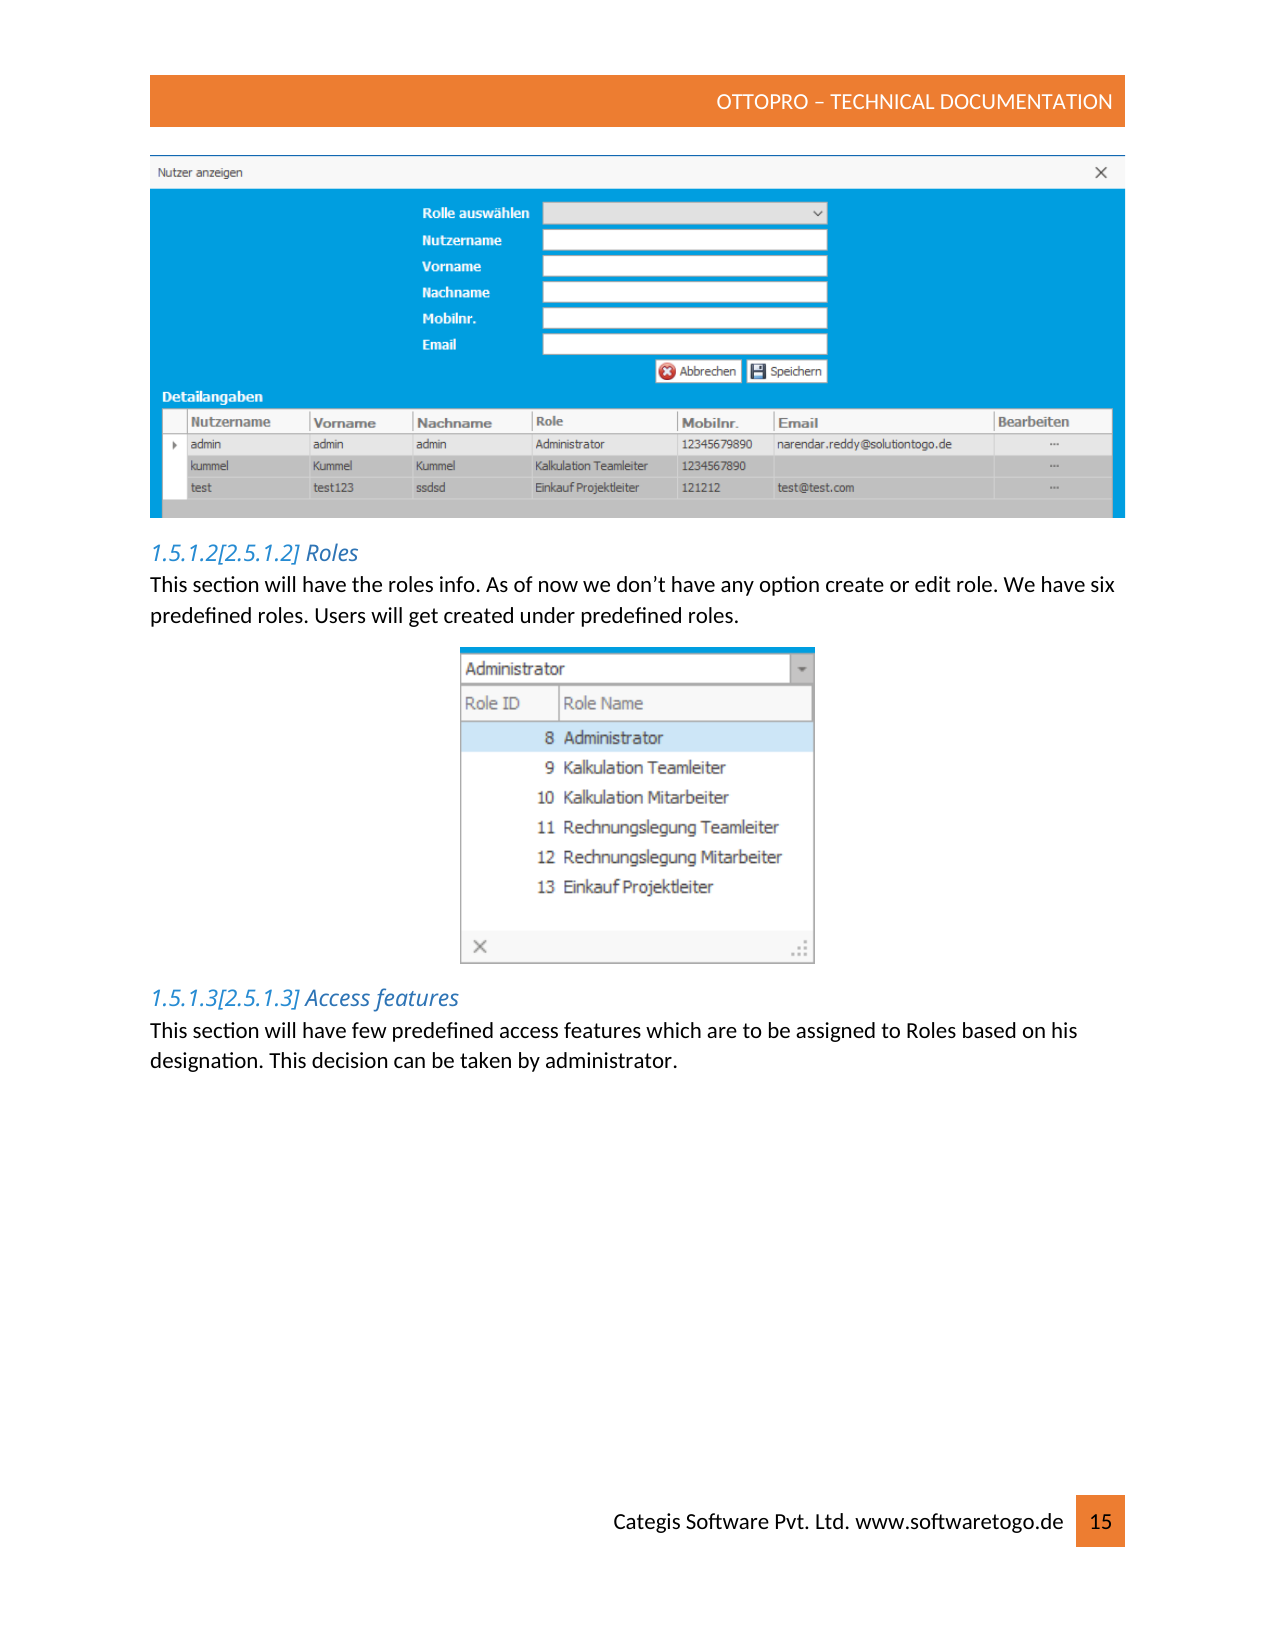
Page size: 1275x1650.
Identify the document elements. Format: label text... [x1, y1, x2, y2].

picture [543, 334, 827, 354]
picture [178, 393, 184, 401]
picture [424, 287, 457, 297]
picture [496, 208, 509, 218]
picture [747, 360, 827, 383]
picture [460, 211, 470, 218]
picture [457, 264, 480, 271]
picture [543, 202, 827, 224]
picture [472, 238, 496, 245]
picture [445, 264, 456, 271]
picture [543, 282, 827, 302]
subtitle Access features [150, 982, 1125, 1013]
picture [162, 409, 1112, 518]
picture [656, 360, 741, 383]
picture [460, 290, 485, 297]
subtitle Roles [150, 537, 1125, 568]
picture [460, 316, 470, 323]
picture [217, 395, 231, 404]
picture [424, 314, 437, 323]
text This section will have few predefined access features which are to be assigned to Roles based on his designation. This decision can be taken by administrator. [150, 1016, 1125, 1074]
picture [543, 230, 827, 250]
picture [543, 308, 827, 328]
picture [437, 264, 443, 271]
picture [431, 343, 444, 349]
picture [193, 391, 205, 401]
picture [460, 653, 815, 964]
picture [479, 211, 496, 217]
picture [446, 339, 455, 349]
picture [519, 211, 529, 217]
picture [424, 209, 431, 217]
picture [458, 238, 469, 245]
picture [423, 262, 430, 271]
picture [150, 155, 1125, 188]
picture [437, 236, 443, 245]
picture [164, 392, 175, 401]
picture [424, 236, 434, 245]
picture [438, 208, 454, 217]
text This section will have the roles info. As of now we don’t have any option create or edit role. We have six predefined roles. Users will get created under predefined roles. [150, 571, 1125, 629]
picture [543, 256, 827, 276]
picture [437, 313, 446, 323]
picture [449, 313, 457, 323]
picture [234, 391, 240, 401]
